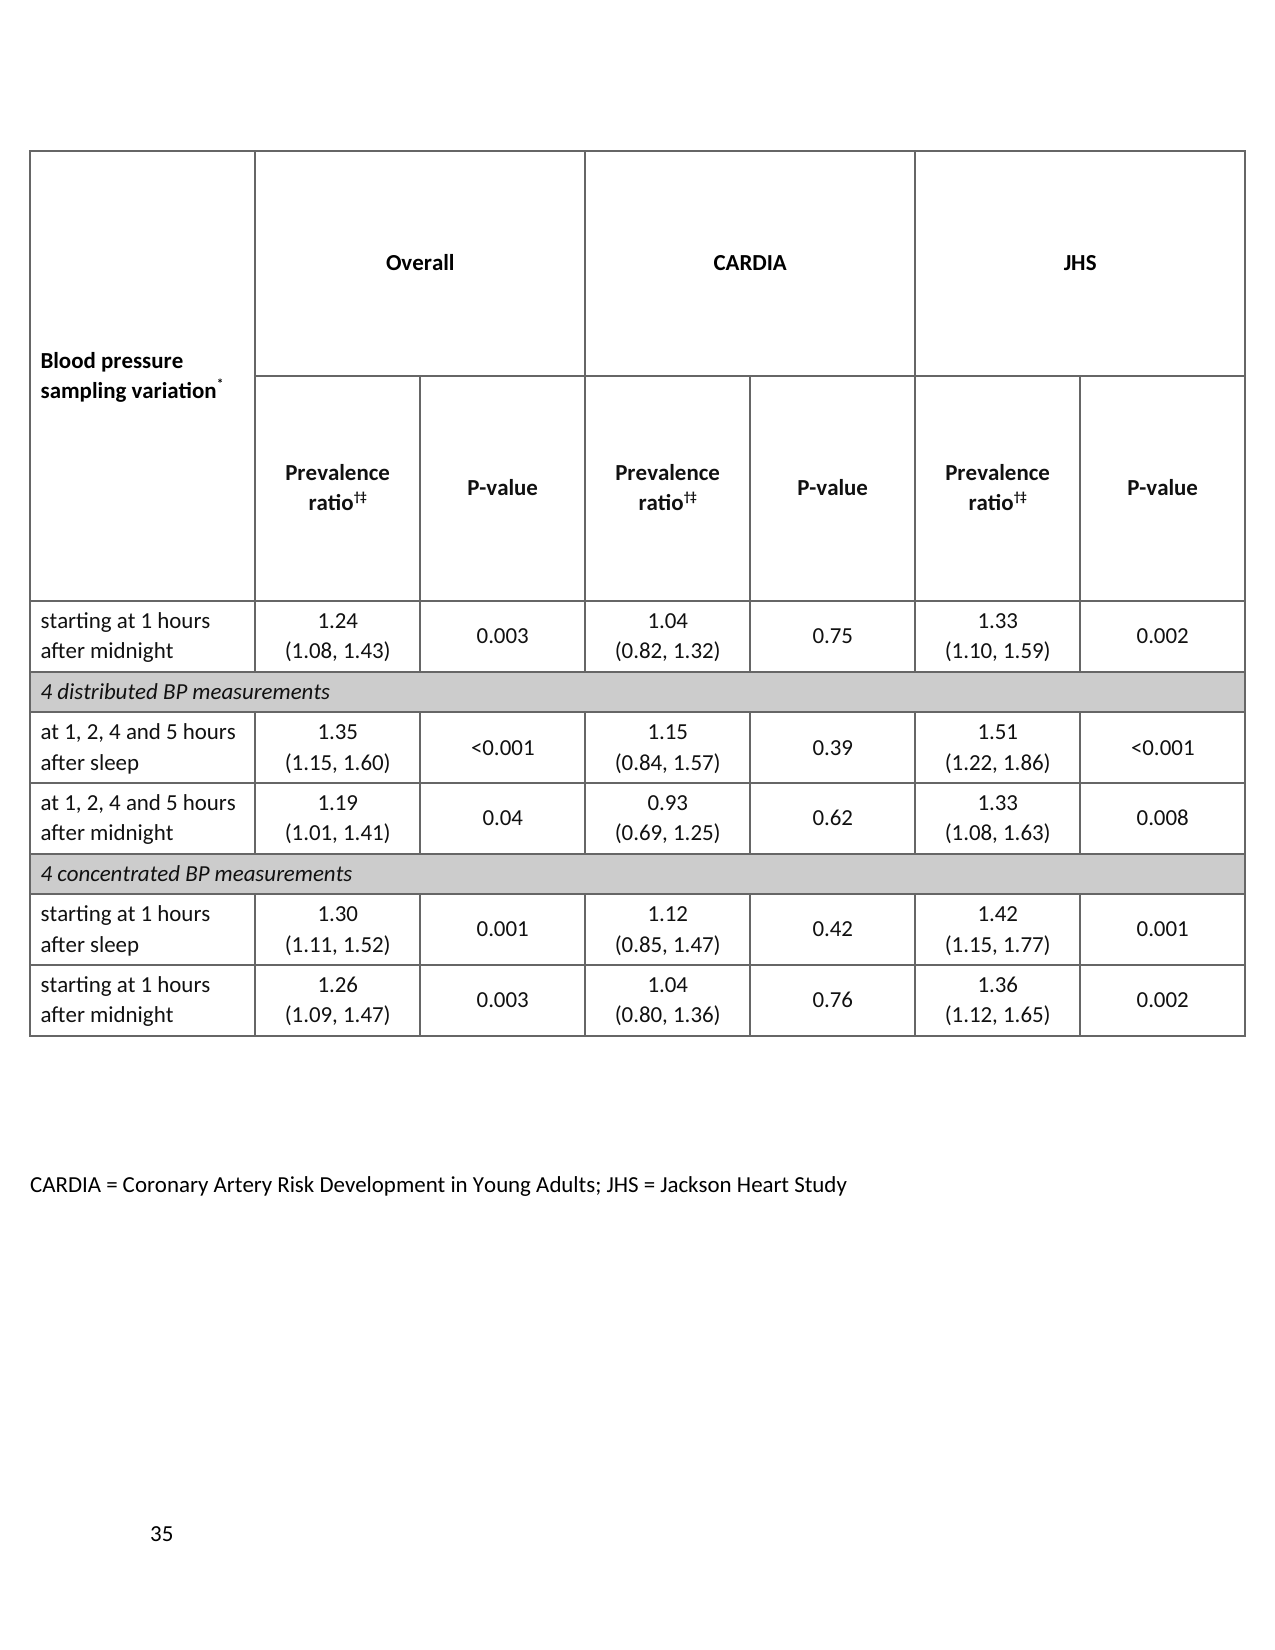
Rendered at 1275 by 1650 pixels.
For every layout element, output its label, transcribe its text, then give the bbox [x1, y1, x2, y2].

table_cell 4 concentrated BP measurements [31, 855, 1244, 893]
table_cell 1.26 (1.09, 1.47) [256, 966, 419, 1035]
table_cell 1.30 (1.11, 1.52) [256, 895, 419, 964]
table_cell 0.04 [421, 784, 584, 853]
table_cell 1.19 (1.01, 1.41) [256, 784, 419, 853]
table_cell 1.15 (0.84, 1.57) [586, 713, 749, 782]
table_cell Prevalence ratio†‡ [916, 377, 1079, 600]
table_cell CARDIA = Coronary Artery Risk Development in Young Adults; JHS = Jackson Heart Study [30, 1037, 1245, 1335]
table_cell 0.62 [751, 784, 914, 853]
table_cell 0.001 [1081, 895, 1244, 964]
table_cell 0.76 [751, 966, 914, 1035]
table_cell 1.35 (1.15, 1.60) [256, 713, 419, 782]
table_cell 0.75 [751, 602, 914, 671]
table_cell 0.42 [751, 895, 914, 964]
table_cell P-value [751, 377, 914, 600]
table_cell 0.001 [421, 895, 584, 964]
table_cell 1.42 (1.15, 1.77) [916, 895, 1079, 964]
table_cell 1.04 (0.80, 1.36) [586, 966, 749, 1035]
table_cell 0.008 [1081, 784, 1244, 853]
table_cell 1.33 (1.08, 1.63) [916, 784, 1079, 853]
table_cell 1.24 (1.08, 1.43) [256, 602, 419, 671]
table_cell starting at 1 hours after midnight [31, 966, 254, 1035]
table_cell P-value [421, 377, 584, 600]
table_cell 0.002 [1081, 602, 1244, 671]
table_cell <0.001 [1081, 713, 1244, 782]
table_cell starting at 1 hours after midnight [31, 602, 254, 671]
table_cell 1.04 (0.82, 1.32) [586, 602, 749, 671]
table_cell 1.12 (0.85, 1.47) [586, 895, 749, 964]
table_cell 1.36 (1.12, 1.65) [916, 966, 1079, 1035]
table_header Overall [256, 152, 584, 375]
table_cell 1.33 (1.10, 1.59) [916, 602, 1079, 671]
table_header Blood pressure sampling variation* [31, 152, 254, 600]
table_cell 4 distributed BP measurements [31, 673, 1244, 711]
table_header JHS [916, 152, 1244, 375]
table_cell Prevalence ratio†‡ [256, 377, 419, 600]
table_header CARDIA [586, 152, 914, 375]
table_cell 0.93 (0.69, 1.25) [586, 784, 749, 853]
table_cell at 1, 2, 4 and 5 hours after sleep [31, 713, 254, 782]
table_cell 0.39 [751, 713, 914, 782]
table_cell starting at 1 hours after sleep [31, 895, 254, 964]
table_cell P-value [1081, 377, 1244, 600]
table_cell 1.51 (1.22, 1.86) [916, 713, 1079, 782]
table_cell 0.003 [421, 966, 584, 1035]
table_cell 0.003 [421, 602, 584, 671]
table_cell at 1, 2, 4 and 5 hours after midnight [31, 784, 254, 853]
table_cell 0.002 [1081, 966, 1244, 1035]
table_cell Prevalence ratio†‡ [586, 377, 749, 600]
table_cell <0.001 [421, 713, 584, 782]
